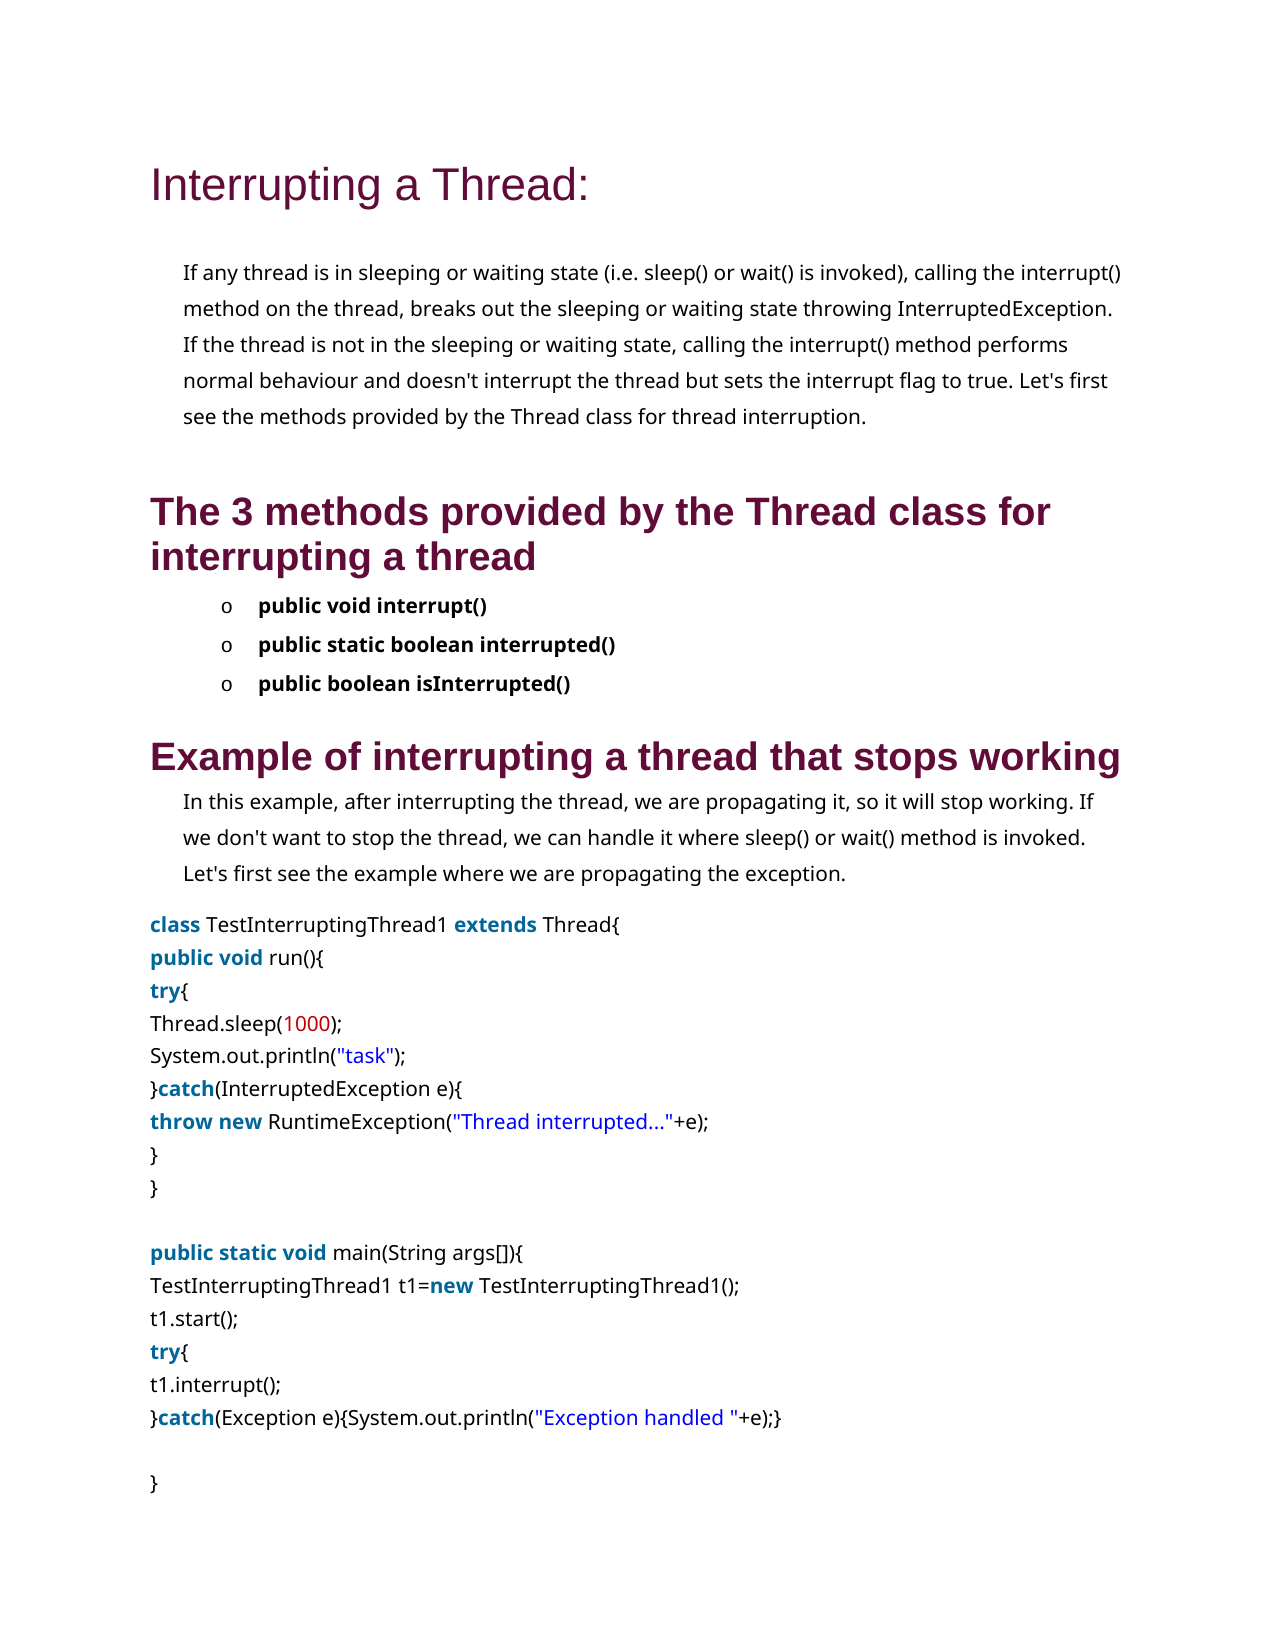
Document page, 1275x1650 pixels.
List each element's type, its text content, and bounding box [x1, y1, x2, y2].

text }catch(Exception e){System.out.println("Exception handled "+e);} [150, 1398, 1125, 1431]
text t1.interrupt(); [150, 1365, 1125, 1398]
text Thread.sleep(1000); [150, 1004, 1125, 1037]
text TestInterruptingThread1 t1=new TestInterruptingThread1(); [150, 1267, 1125, 1300]
table_header If any thread is in sleeping or waiting state (i.e. sleep() or wait() is invoked), calling the interrupt() method on the thread, breaks out the sleeping or waiting state throwing InterruptedException. If the thread is not in the sleeping or waiting state, calling the interrupt() method performs normal behaviour and doesn't interrupt the thread but sets the interrupt flag to true. Let's first see the methods provided by the Thread class for thread interruption. [150, 240, 1125, 441]
text try{ [150, 972, 1125, 1004]
text class TestInterruptingThread1 extends Thread{ [150, 906, 1125, 939]
text public void run(){ [150, 939, 1125, 972]
text try{ [150, 1333, 1125, 1365]
text } [150, 1136, 1125, 1168]
subtitle Example of interrupting a thread that stops working [150, 733, 1125, 778]
subtitle The 3 methods provided by the Thread class for interrupting a thread [150, 488, 1125, 579]
table_header In this example, after interrupting the thread, we are propagating it, so it will stop working. If we don't want to stop the thread, we can handle it where sleep() or wait() method is invoked. Let's first see the example where we are propagating the exception. [150, 779, 1125, 906]
text Interrupting a Thread: [150, 158, 1125, 211]
text } [150, 1464, 1125, 1497]
text public static void main(String args[]){ [150, 1234, 1125, 1267]
text } [150, 1168, 1125, 1201]
text System.out.println("task"); [150, 1037, 1125, 1070]
table_header public void interrupt() public static boolean interrupted() public boolean isInterrupted() [150, 579, 1275, 729]
text t1.start(); [150, 1300, 1125, 1333]
text throw new RuntimeException("Thread interrupted..."+e); [150, 1103, 1125, 1136]
text }catch(InterruptedException e){ [150, 1070, 1125, 1103]
